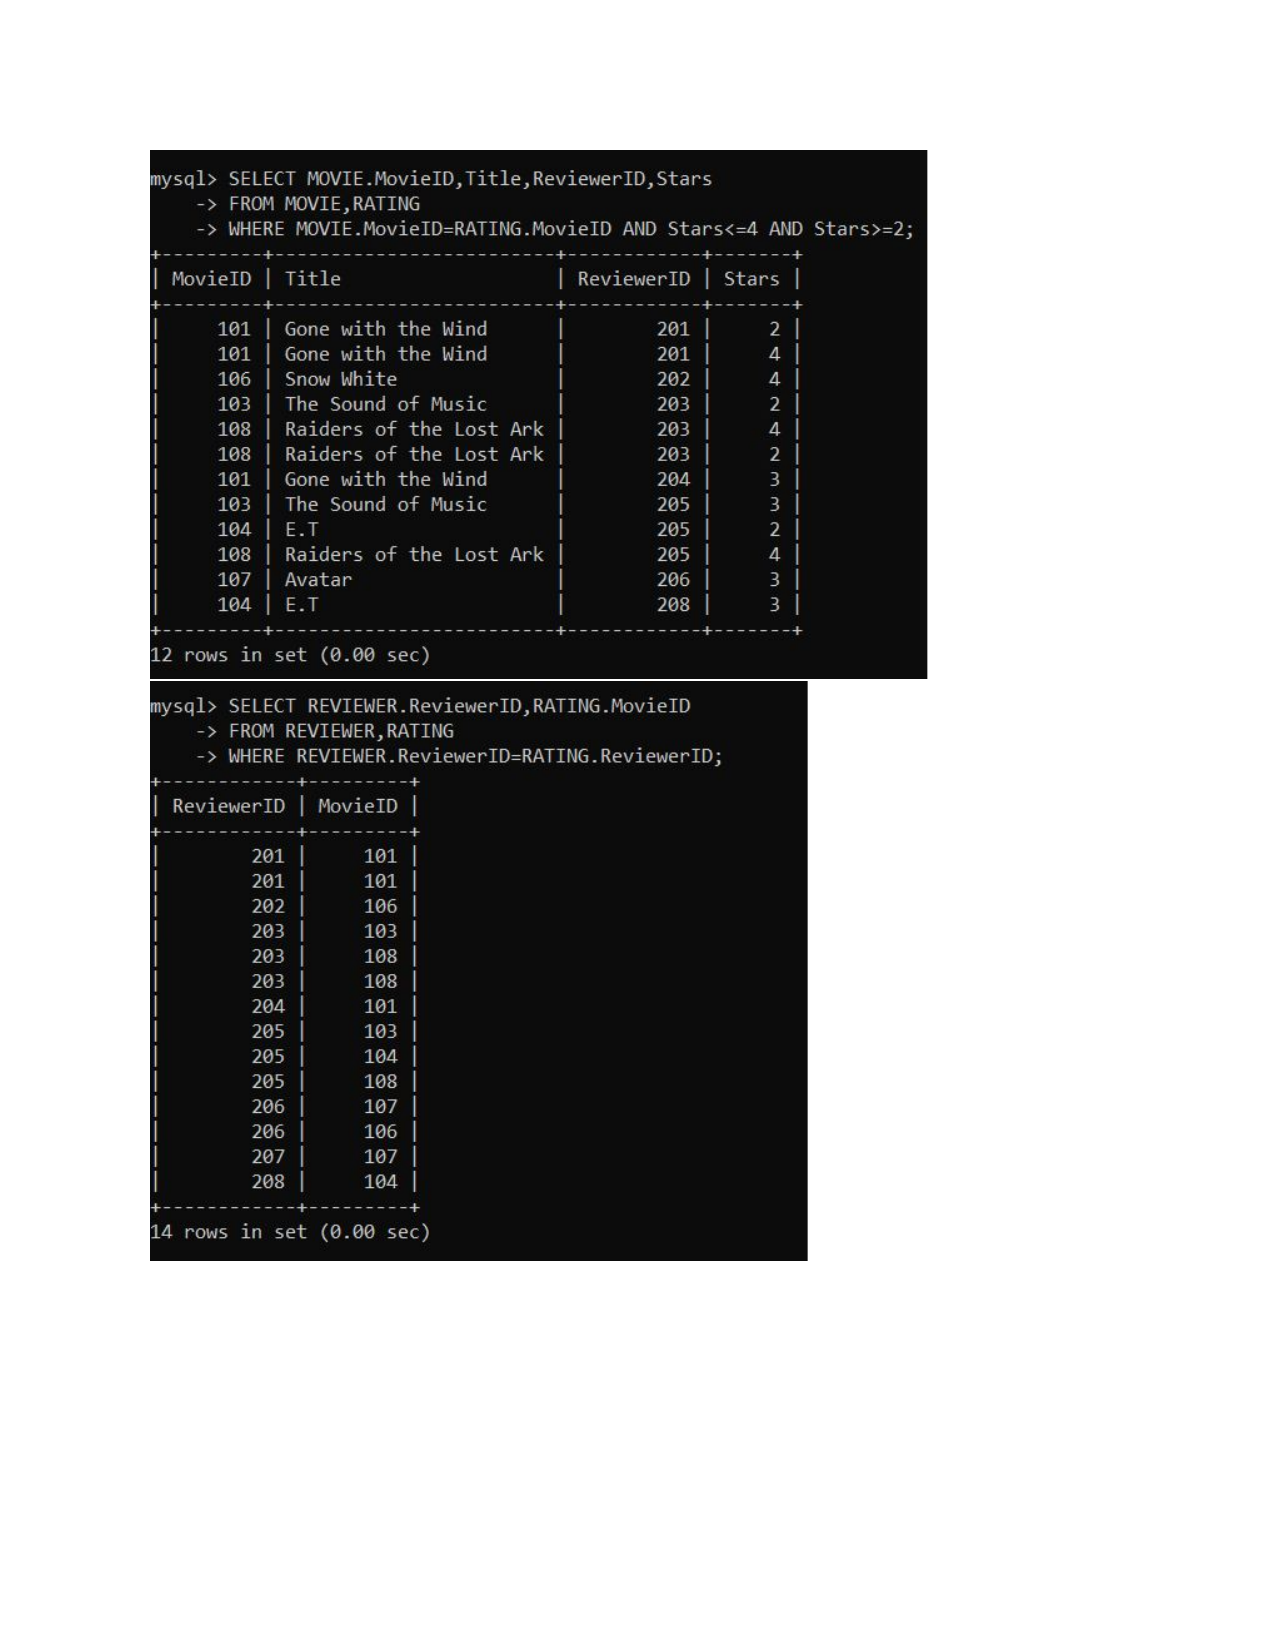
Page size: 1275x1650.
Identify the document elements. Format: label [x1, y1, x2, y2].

picture [150, 681, 808, 1261]
picture [150, 150, 928, 679]
